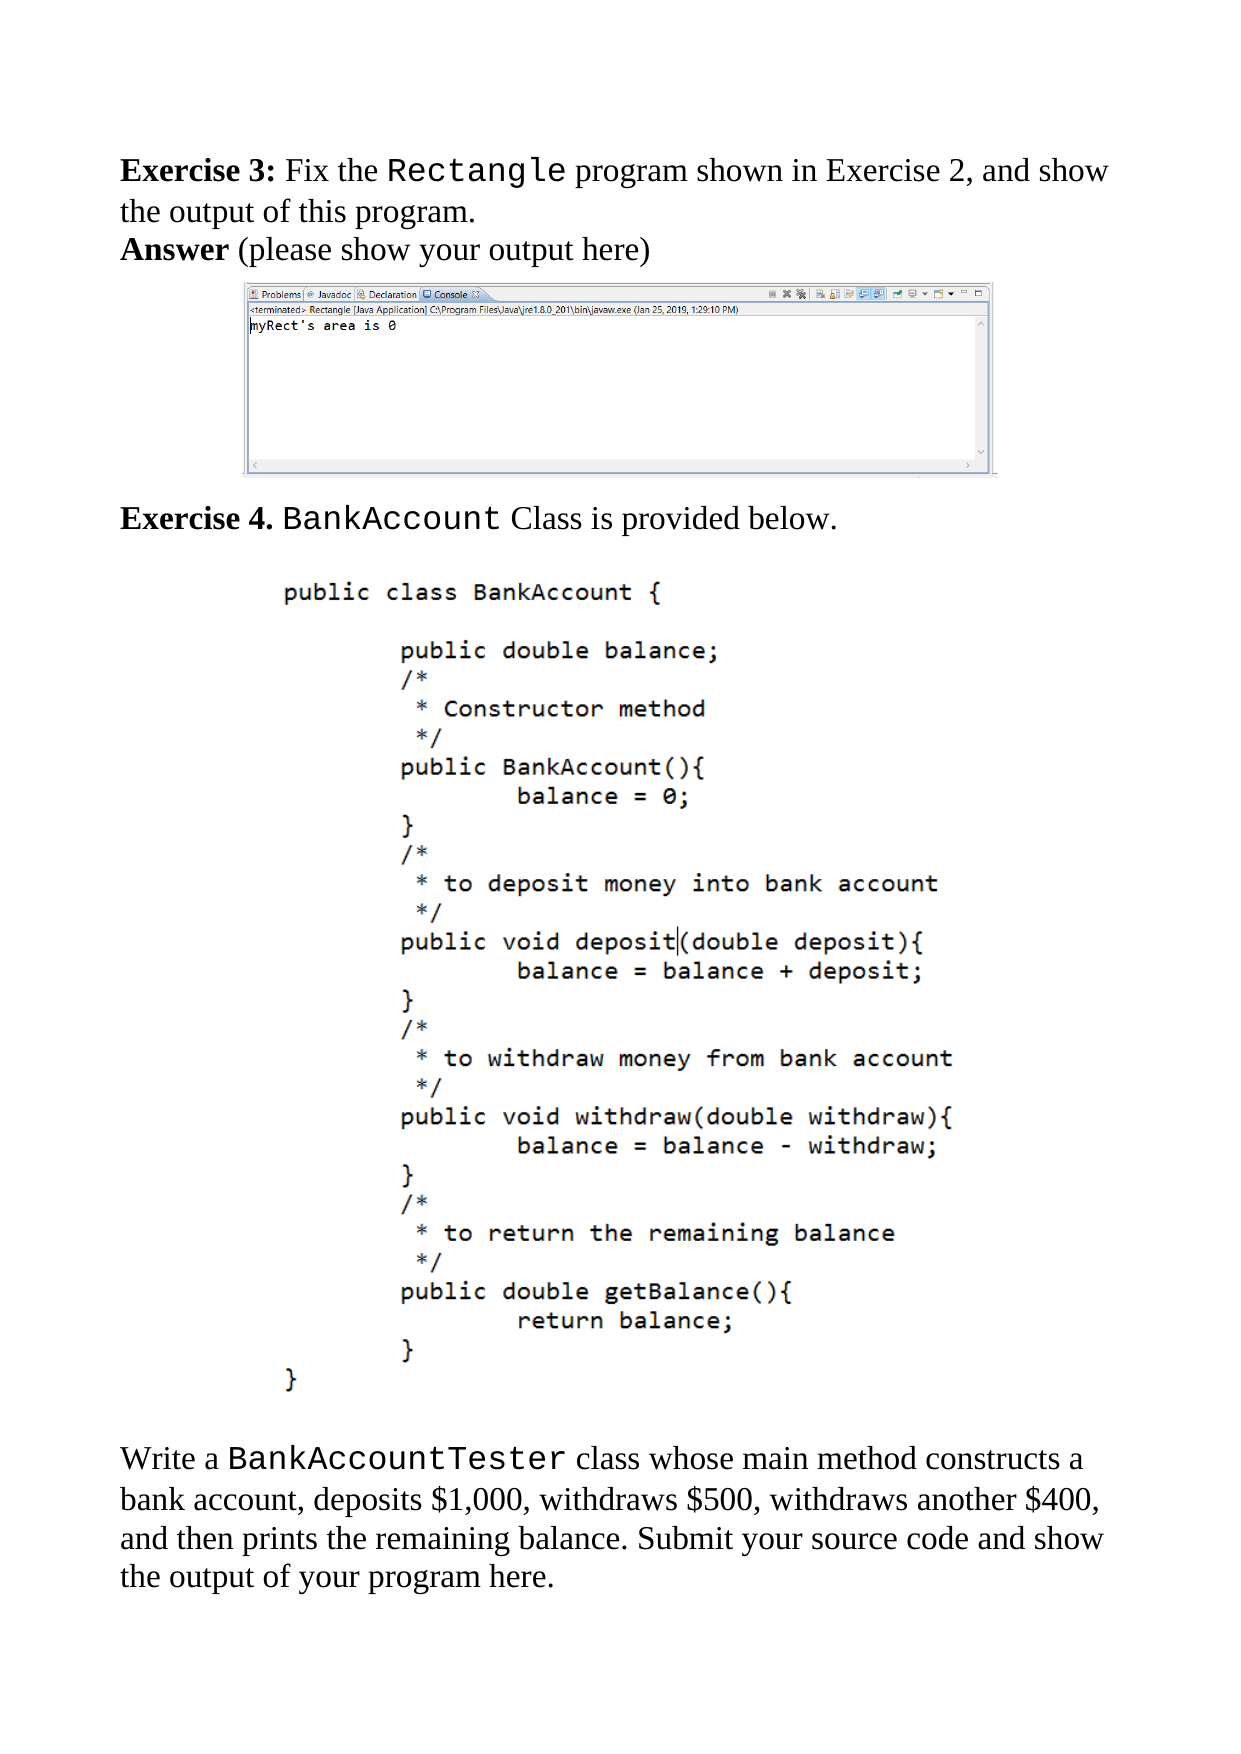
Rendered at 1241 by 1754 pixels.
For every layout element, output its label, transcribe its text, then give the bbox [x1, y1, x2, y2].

text Write a BankAccountTester class whose main method constructs a bank account, deposits $1,000, withdraws $500, withdraws another $400, and then prints the remaining balance. Submit your source code and show the output of your program here. [120, 1438, 1120, 1594]
text Exercise 4. BankAccount Class is provided below. [120, 498, 1120, 539]
picture [275, 577, 965, 1400]
text Answer (please show your output here) [120, 229, 1120, 268]
picture [242, 282, 998, 478]
text Exercise 3: Fix the Rectangle program shown in Exercise 2, and show the output of this program. [120, 150, 1120, 229]
